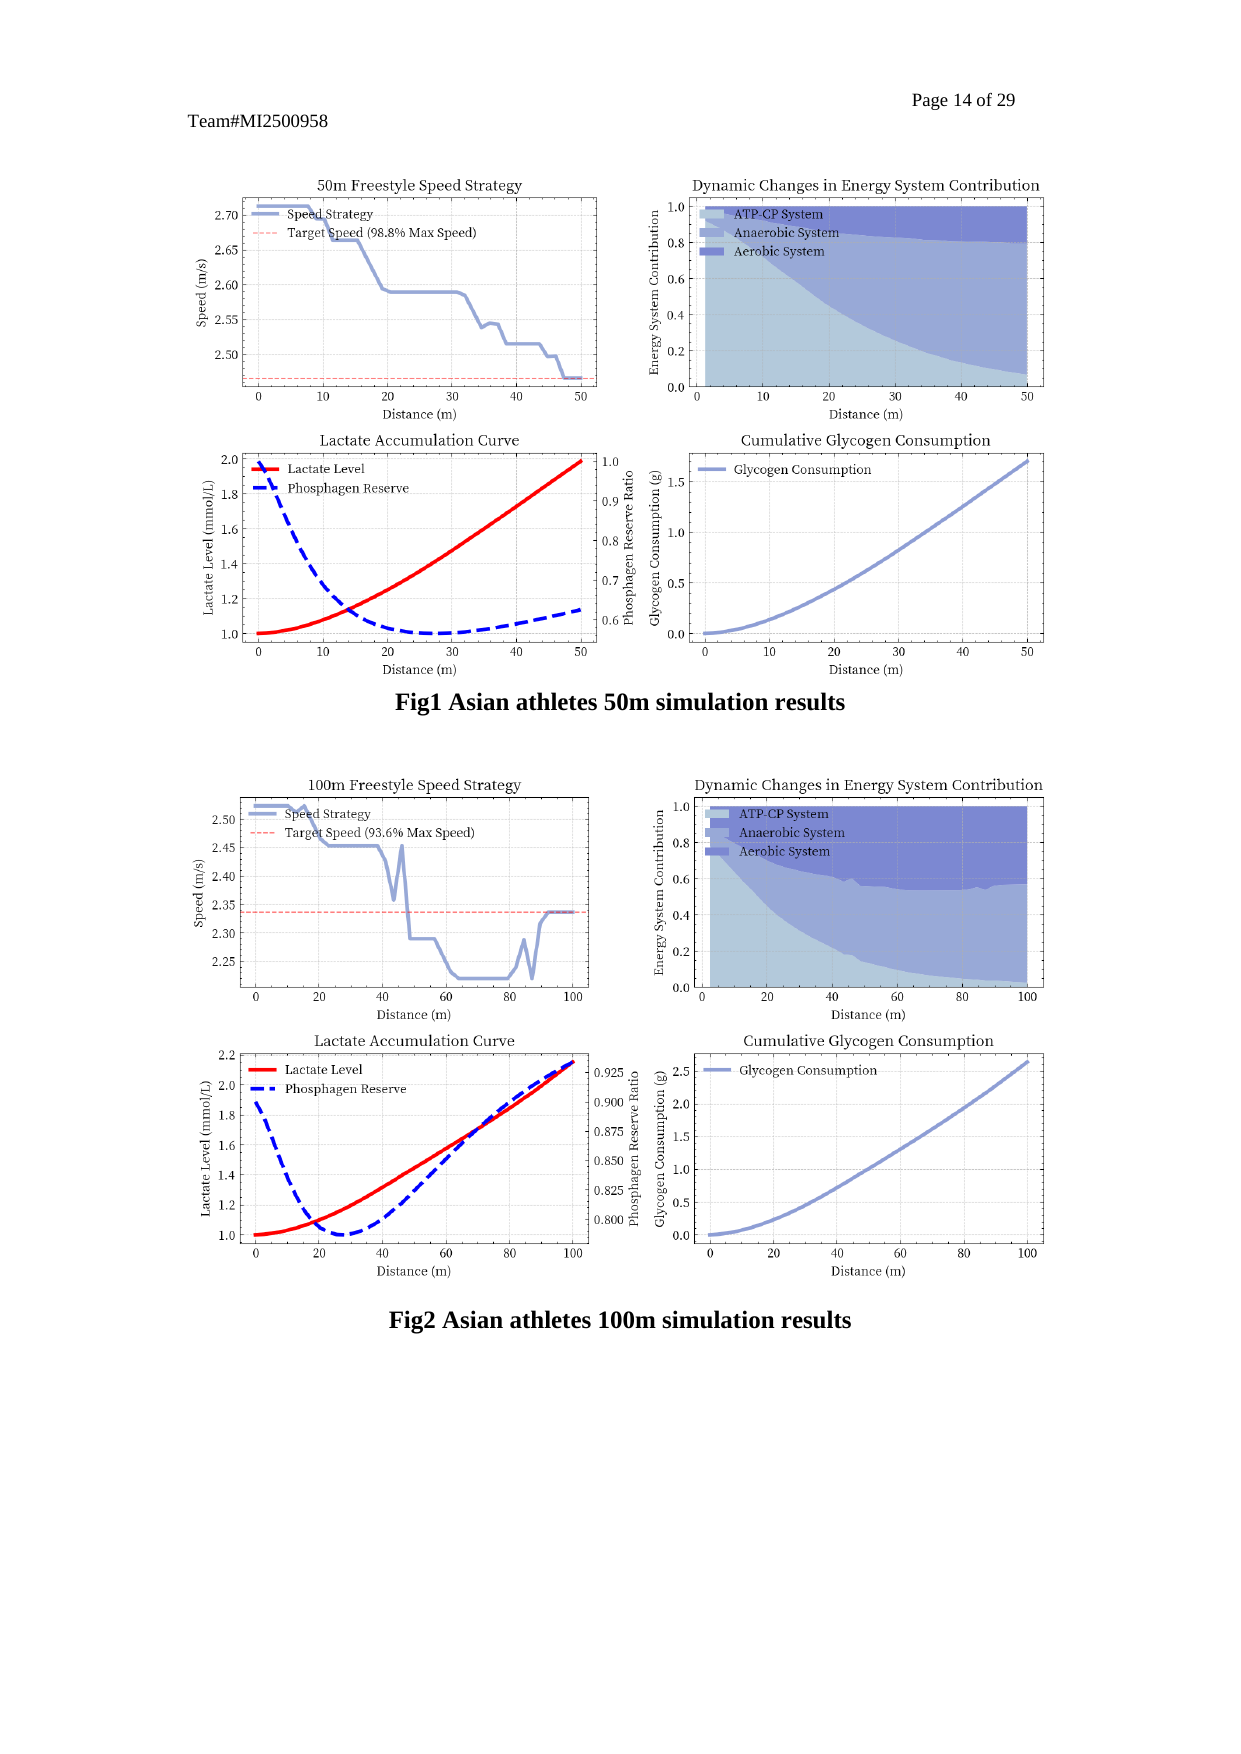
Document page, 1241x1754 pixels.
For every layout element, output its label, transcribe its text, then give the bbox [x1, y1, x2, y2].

picture [187, 168, 1052, 683]
text Fig1 Asian athletes 50m simulation results [187, 686, 1053, 718]
text Fig2 Asian athletes 100m simulation results [187, 1303, 1053, 1336]
picture [187, 766, 1053, 1288]
